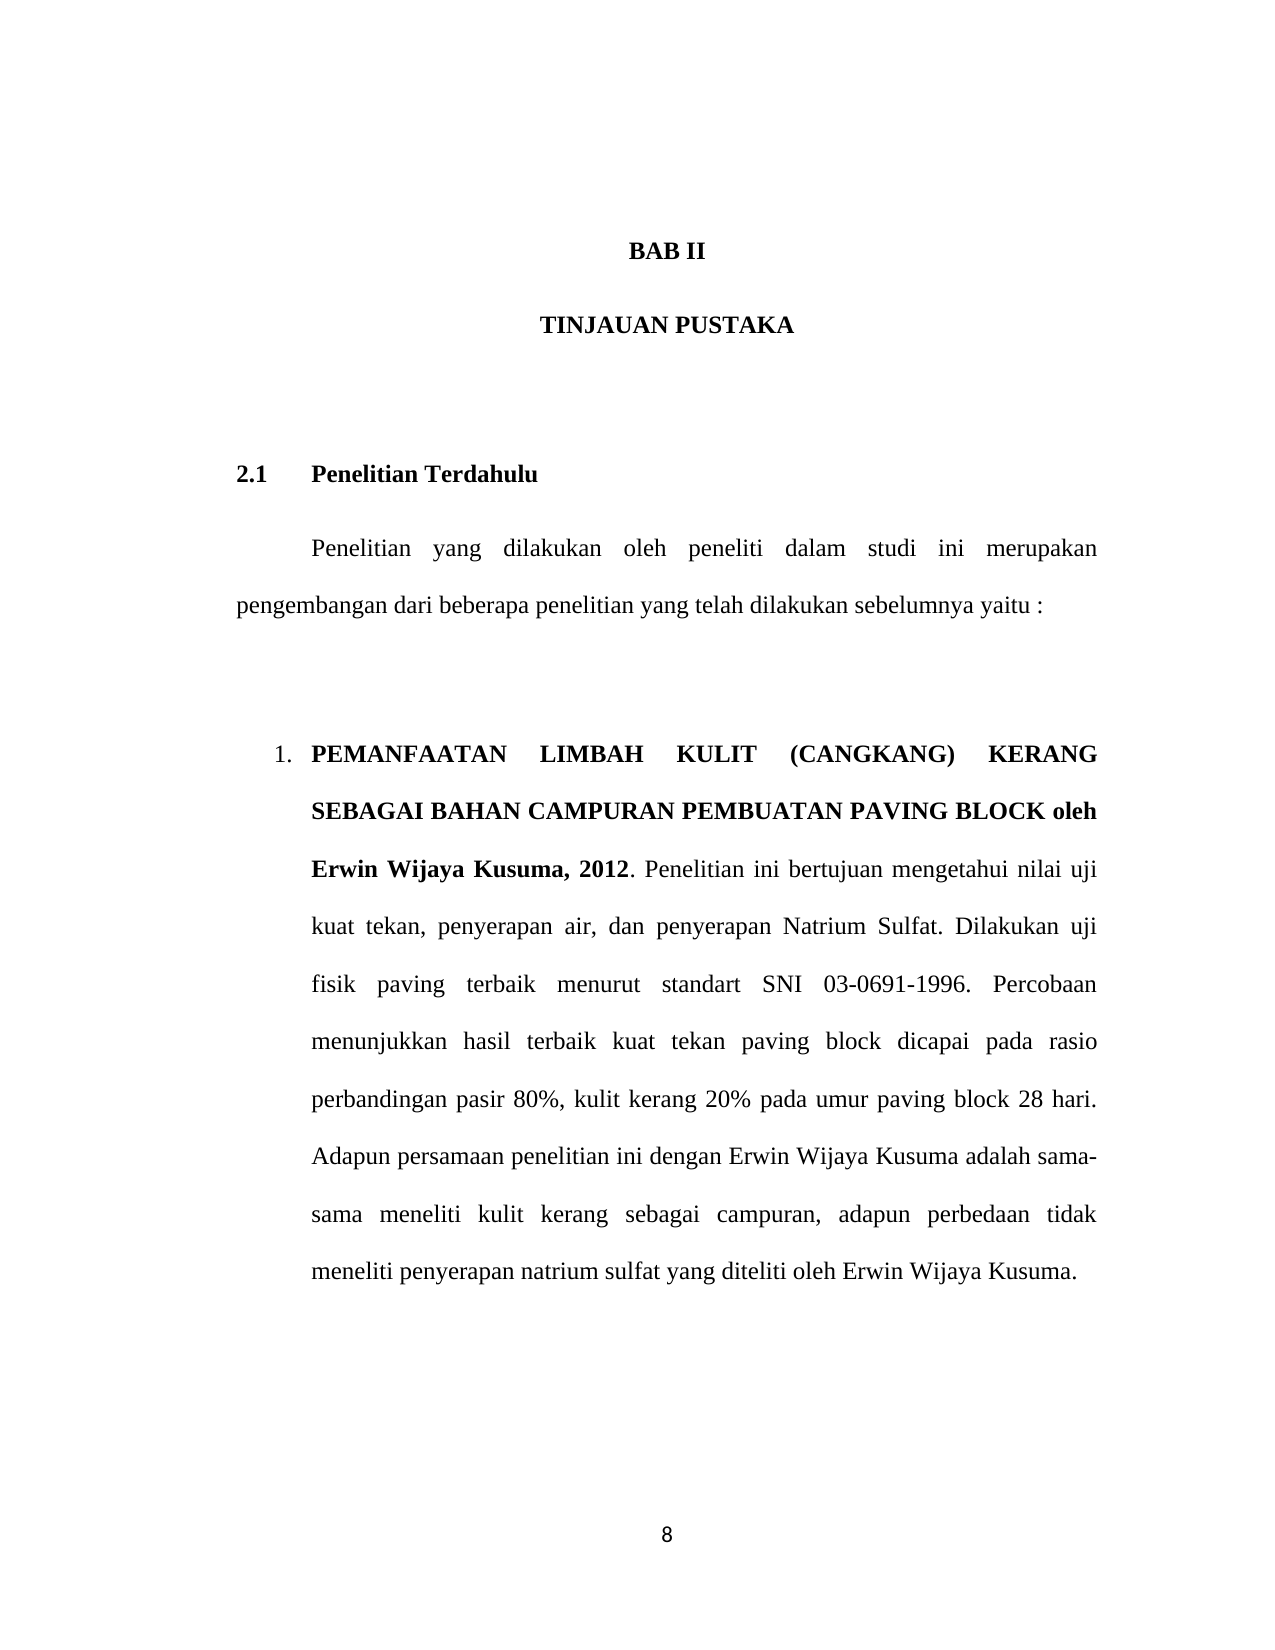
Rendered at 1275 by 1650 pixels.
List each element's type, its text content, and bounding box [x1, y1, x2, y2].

text Penelitian yang dilakukan oleh peneliti dalam studi ini merupakan pengembangan dari beberapa penelitian yang telah dilakukan sebelumnya yaitu : [236, 533, 1098, 619]
list PEMANFAATAN LIMBAH KULIT (CANGKANG) KERANG SEBAGAI BAHAN CAMPURAN PEMBUATAN PAVING BLOCK oleh Erwin Wijaya Kusuma, 2012. Penelitian ini bertujuan mengetahui nilai uji kuat tekan, penyerapan air, dan penyerapan Natrium Sulfat. Dilakukan uji fisik paving terbaik menurut standart SNI 03-0691-1996. Percobaan menunjukkan hasil terbaik kuat tekan paving block dicapai pada rasio perbandingan pasir 80%, kulit kerang 20% pada umur paving block 28 hari. Adapun persamaan penelitian ini dengan Erwin Wijaya Kusuma adalah sama-sama meneliti kulit kerang sebagai campuran, adapun perbedaan tidak meneliti penyerapan natrium sulfat yang diteliti oleh Erwin Wijaya Kusuma. [274, 739, 1098, 1285]
text BAB II [236, 236, 1098, 265]
text 2.1 Penelitian Terdahulu [236, 459, 1098, 487]
text TINJAUAN PUSTAKA [236, 310, 1098, 339]
